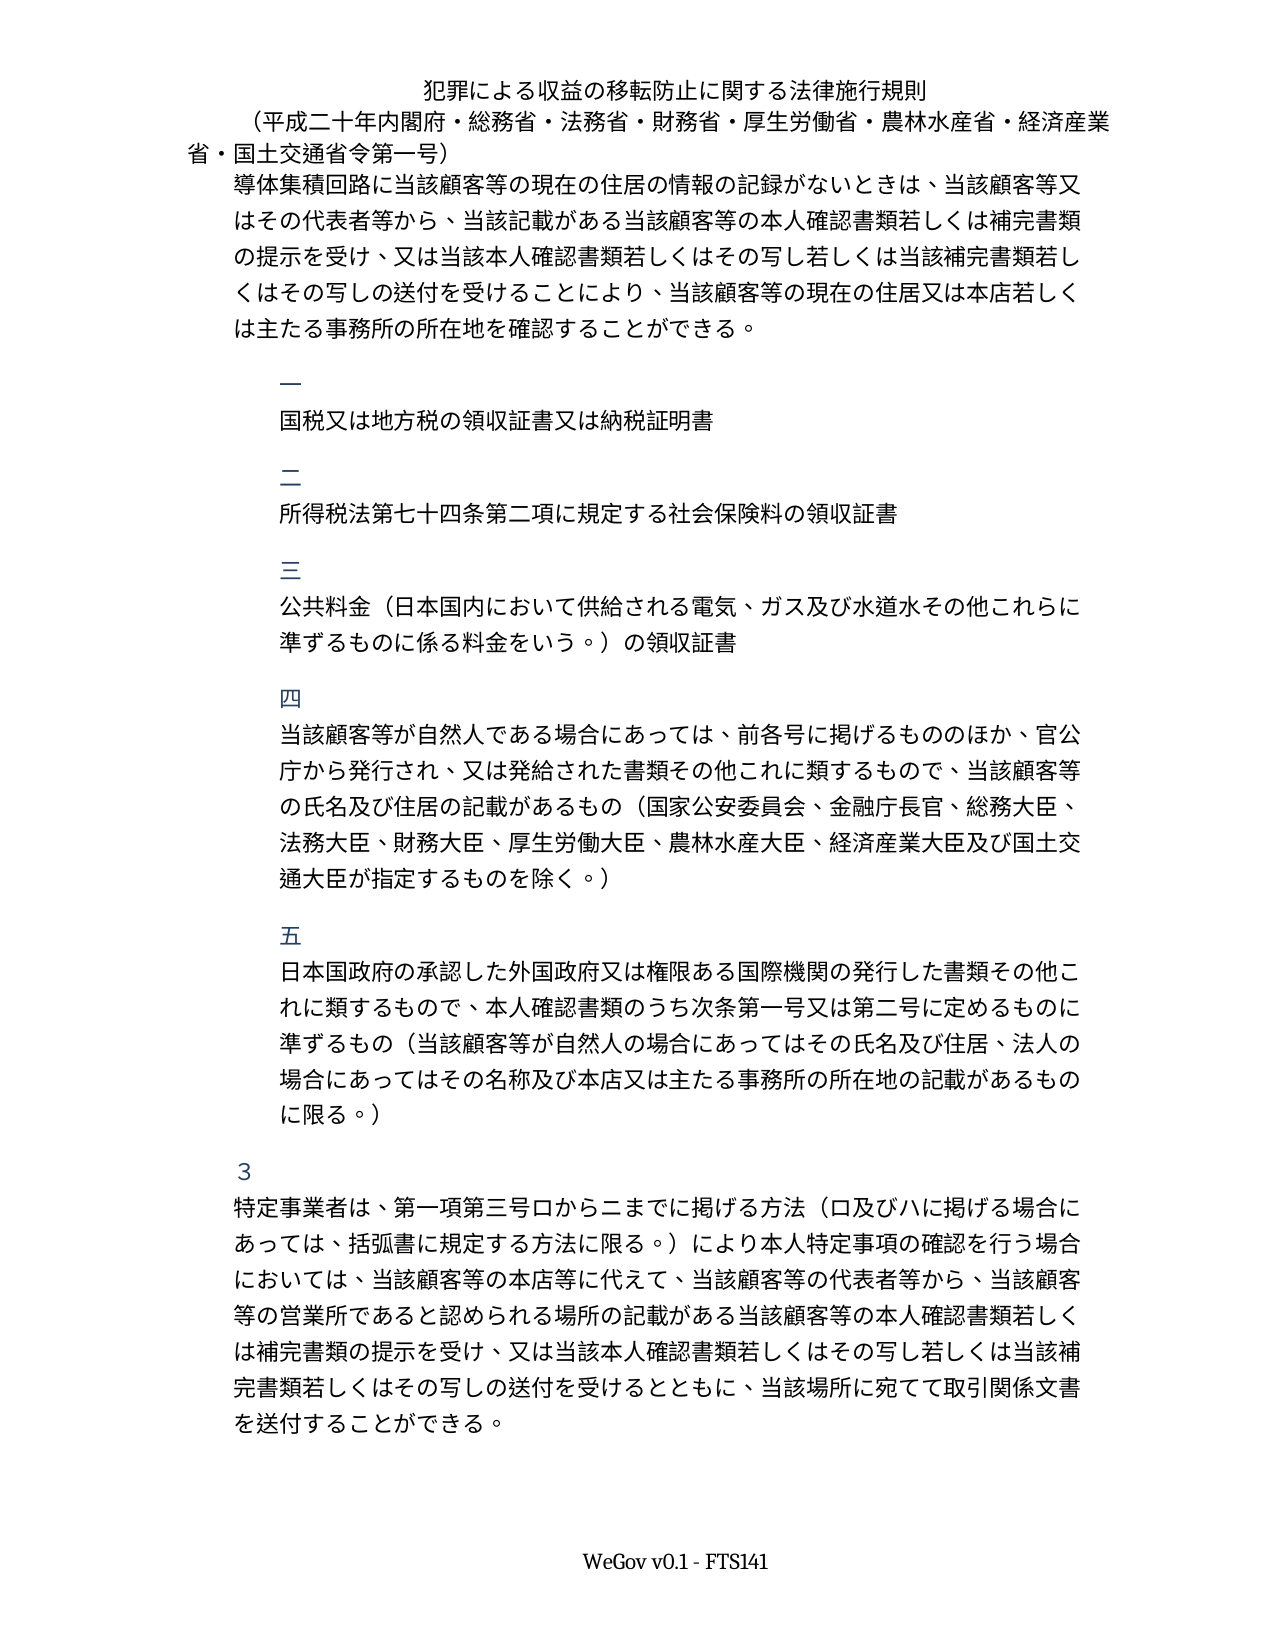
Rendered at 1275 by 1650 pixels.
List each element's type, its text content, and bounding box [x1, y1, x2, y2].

text 国税又は地方税の領収証書又は納税証明書 [279, 405, 1087, 436]
text 特定事業者は、第一項第三号ロからニまでに掲げる方法（ロ及びハに掲げる場合にあっては、括弧書に規定する方法に限る。）により本人特定事項の確認を行う場合においては、当該顧客等の本店等に代えて、当該顧客等の代表者等から、当該顧客等の営業所であると認められる場所の記載がある当該顧客等の本人確認書類若しくは補完書類の提示を受け、又は当該本人確認書類若しくはその写し若しくは当該補完書類若しくはその写しの送付を受けるとともに、当該場所に宛てて取引関係文書を送付することができる。 [233, 1192, 1087, 1439]
text 所得税法第七十四条第二項に規定する社会保険料の領収証書 [279, 498, 1087, 529]
text 日本国政府の承認した外国政府又は権限ある国際機関の発行した書類その他これに類するもので、本人確認書類のうち次条第一号又は第二号に定めるものに準ずるもの（当該顧客等が自然人の場合にあってはその氏名及び住居、法人の場合にあってはその名称及び本店又は主たる事務所の所在地の記載があるものに限る。） [279, 956, 1087, 1131]
subtitle 四 [279, 683, 1087, 714]
subtitle 一 [279, 369, 1087, 401]
subtitle 三 [279, 555, 1087, 586]
subtitle 五 [279, 920, 1087, 951]
text 当該顧客等が自然人である場合にあっては、前各号に掲げるもののほか、官公庁から発行され、又は発給された書類その他これに類するもので、当該顧客等の氏名及び住居の記載があるもの（国家公安委員会、金融庁長官、総務大臣、法務大臣、財務大臣、厚生労働大臣、農林水産大臣、経済産業大臣及び国土交通大臣が指定するものを除く。） [279, 719, 1087, 894]
text 公共料金（日本国内において供給される電気、ガス及び水道水その他これらに準ずるものに係る料金をいう。）の領収証書 [279, 591, 1087, 658]
subtitle 二 [279, 462, 1087, 493]
subtitle ３ [233, 1156, 1087, 1187]
